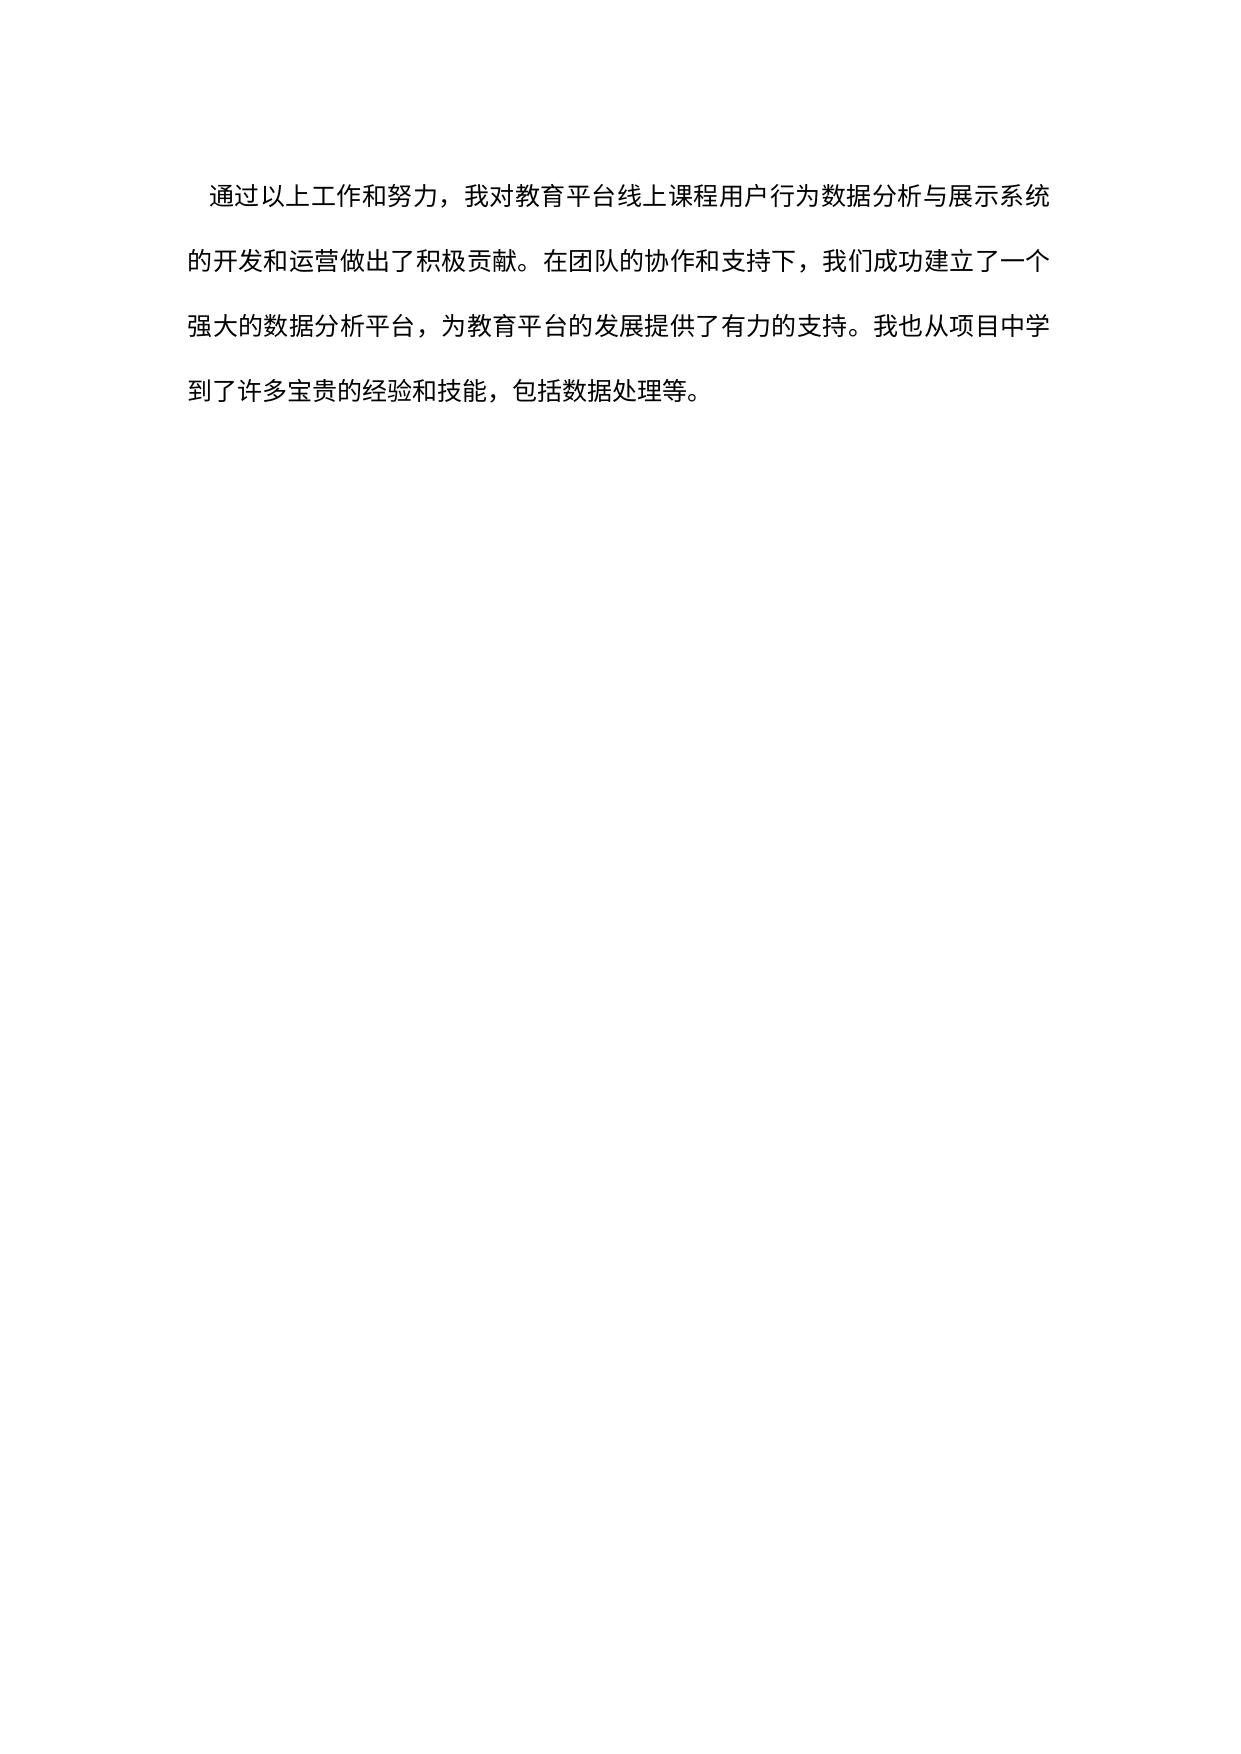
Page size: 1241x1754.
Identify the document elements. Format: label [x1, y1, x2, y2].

text [187, 162, 1053, 422]
